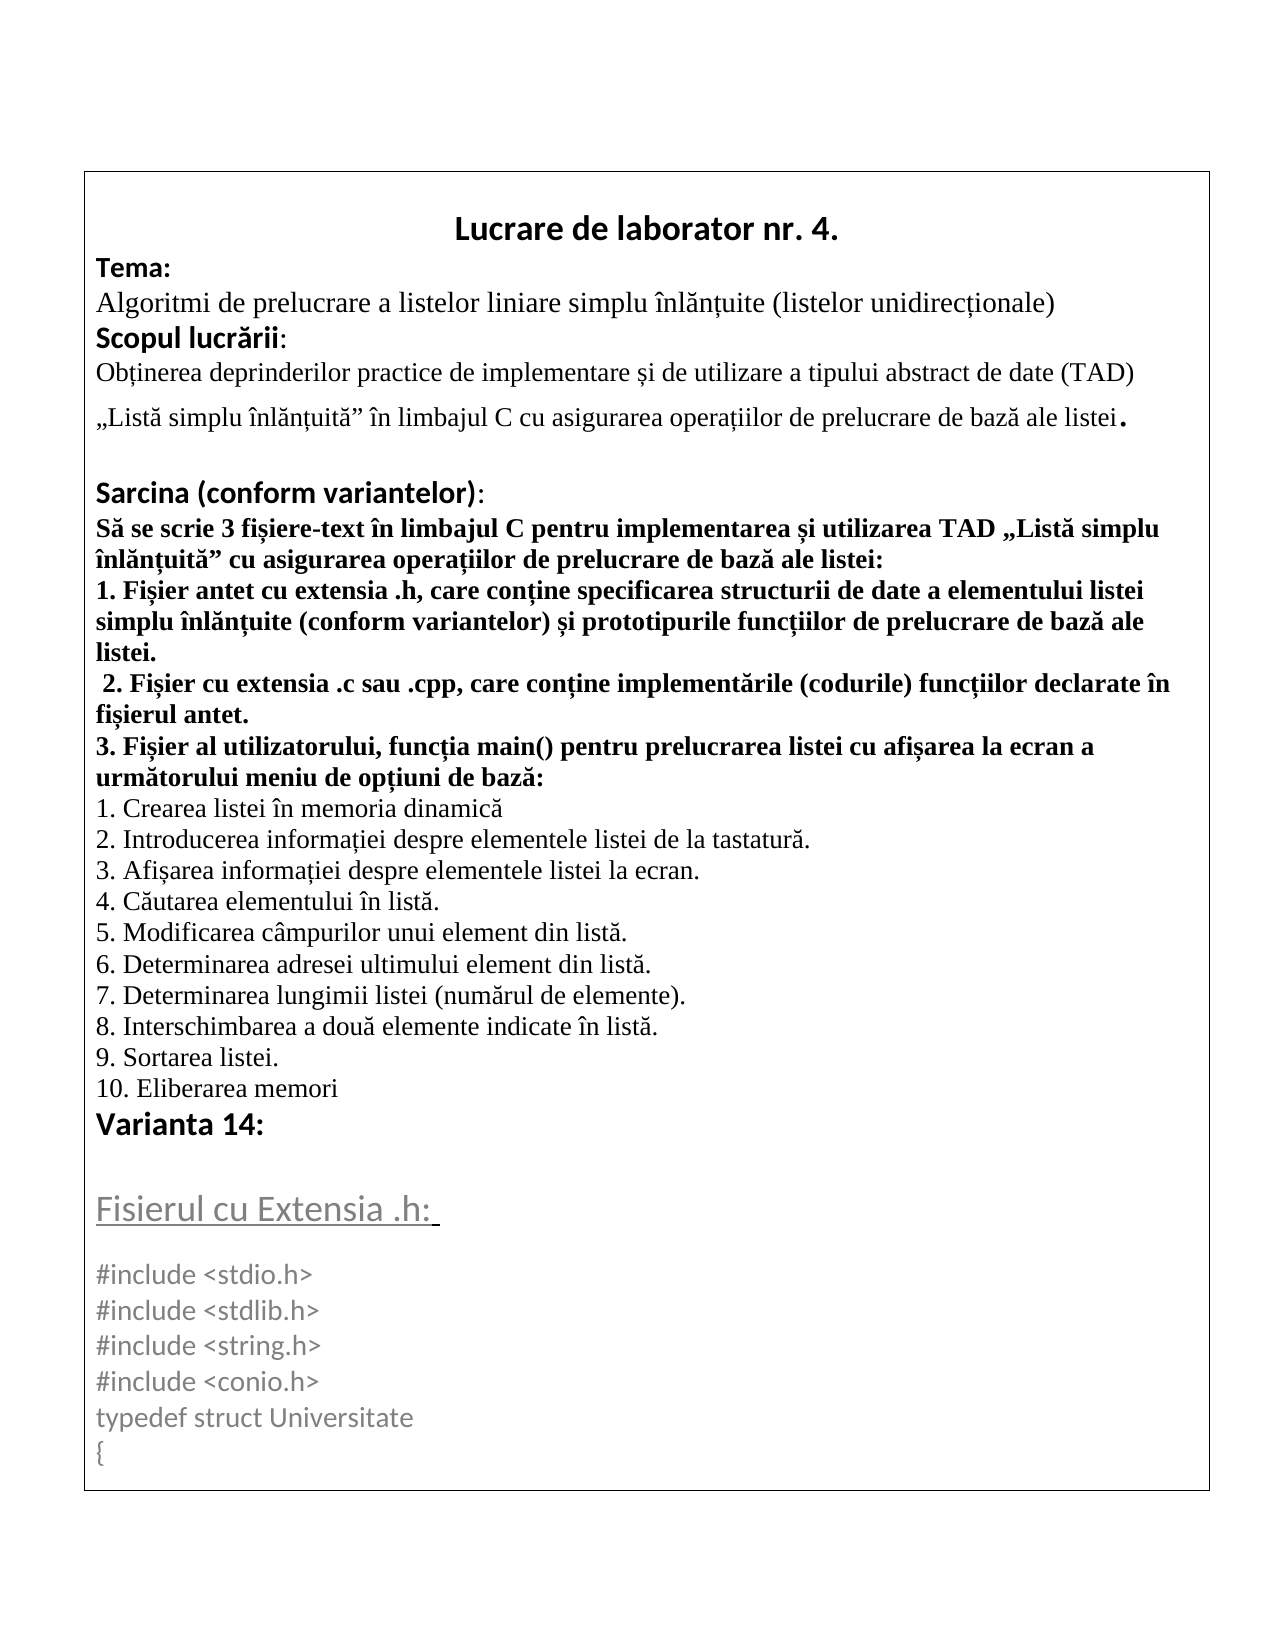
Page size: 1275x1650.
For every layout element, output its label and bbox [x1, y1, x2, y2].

table_header [85, 172, 1209, 1490]
